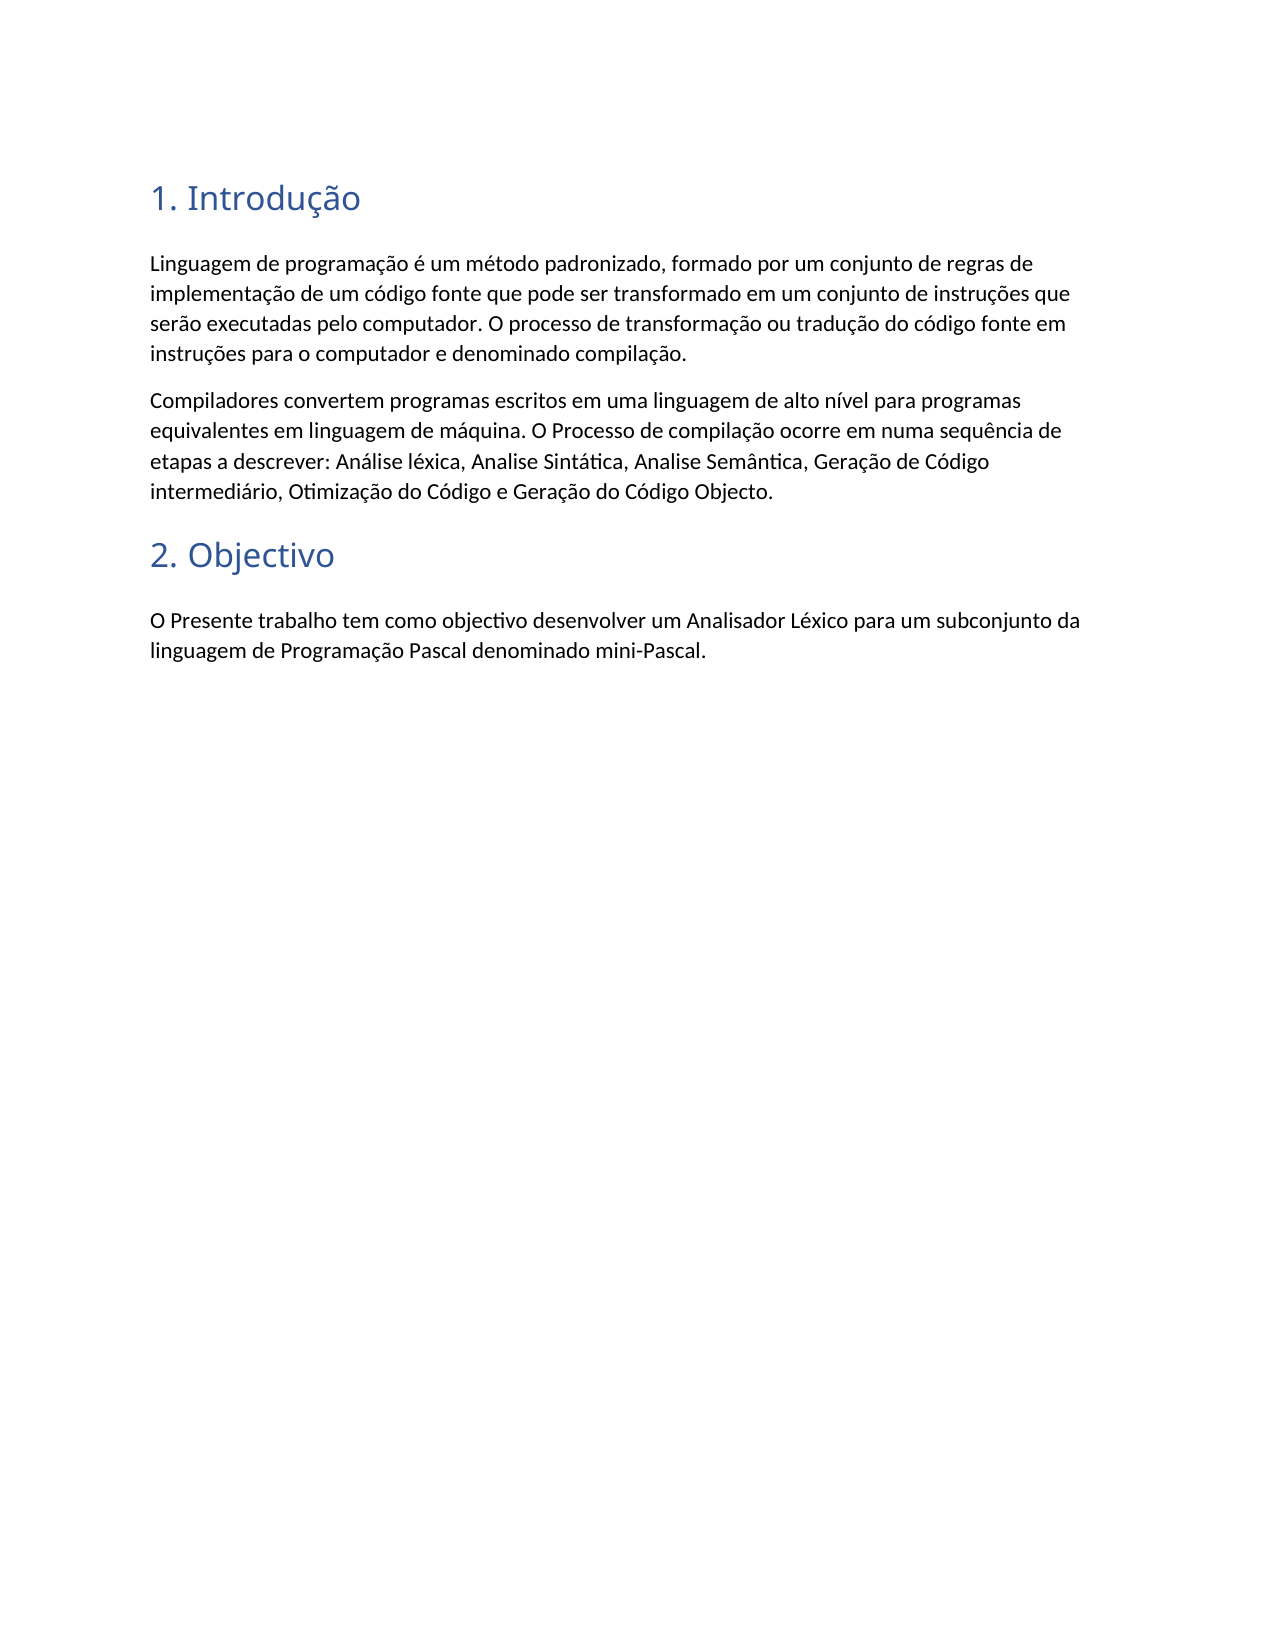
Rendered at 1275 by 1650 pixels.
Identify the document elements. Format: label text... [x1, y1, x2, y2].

subtitle Objectivo [150, 532, 1125, 578]
text Compiladores convertem programas escritos em uma linguagem de alto nível para programas equivalentes em linguagem de máquina. O Processo de compilação ocorre em numa sequência de etapas a descrever: Análise léxica, Analise Sintática, Analise Semântica, Geração de Código intermediário, Otimização do Código e Geração do Código Objecto. [150, 386, 1125, 505]
text O Presente trabalho tem como objectivo desenvolver um Analisador Léxico para um subconjunto da linguagem de Programação Pascal denominado mini-Pascal. [150, 606, 1125, 664]
subtitle Introdução [150, 175, 1125, 220]
text Linguagem de programação é um método padronizado, formado por um conjunto de regras de implementação de um código fonte que pode ser transformado em um conjunto de instruções que serão executadas pelo computador. O processo de transformação ou tradução do código fonte em instruções para o computador e denominado compilação. [150, 249, 1125, 368]
